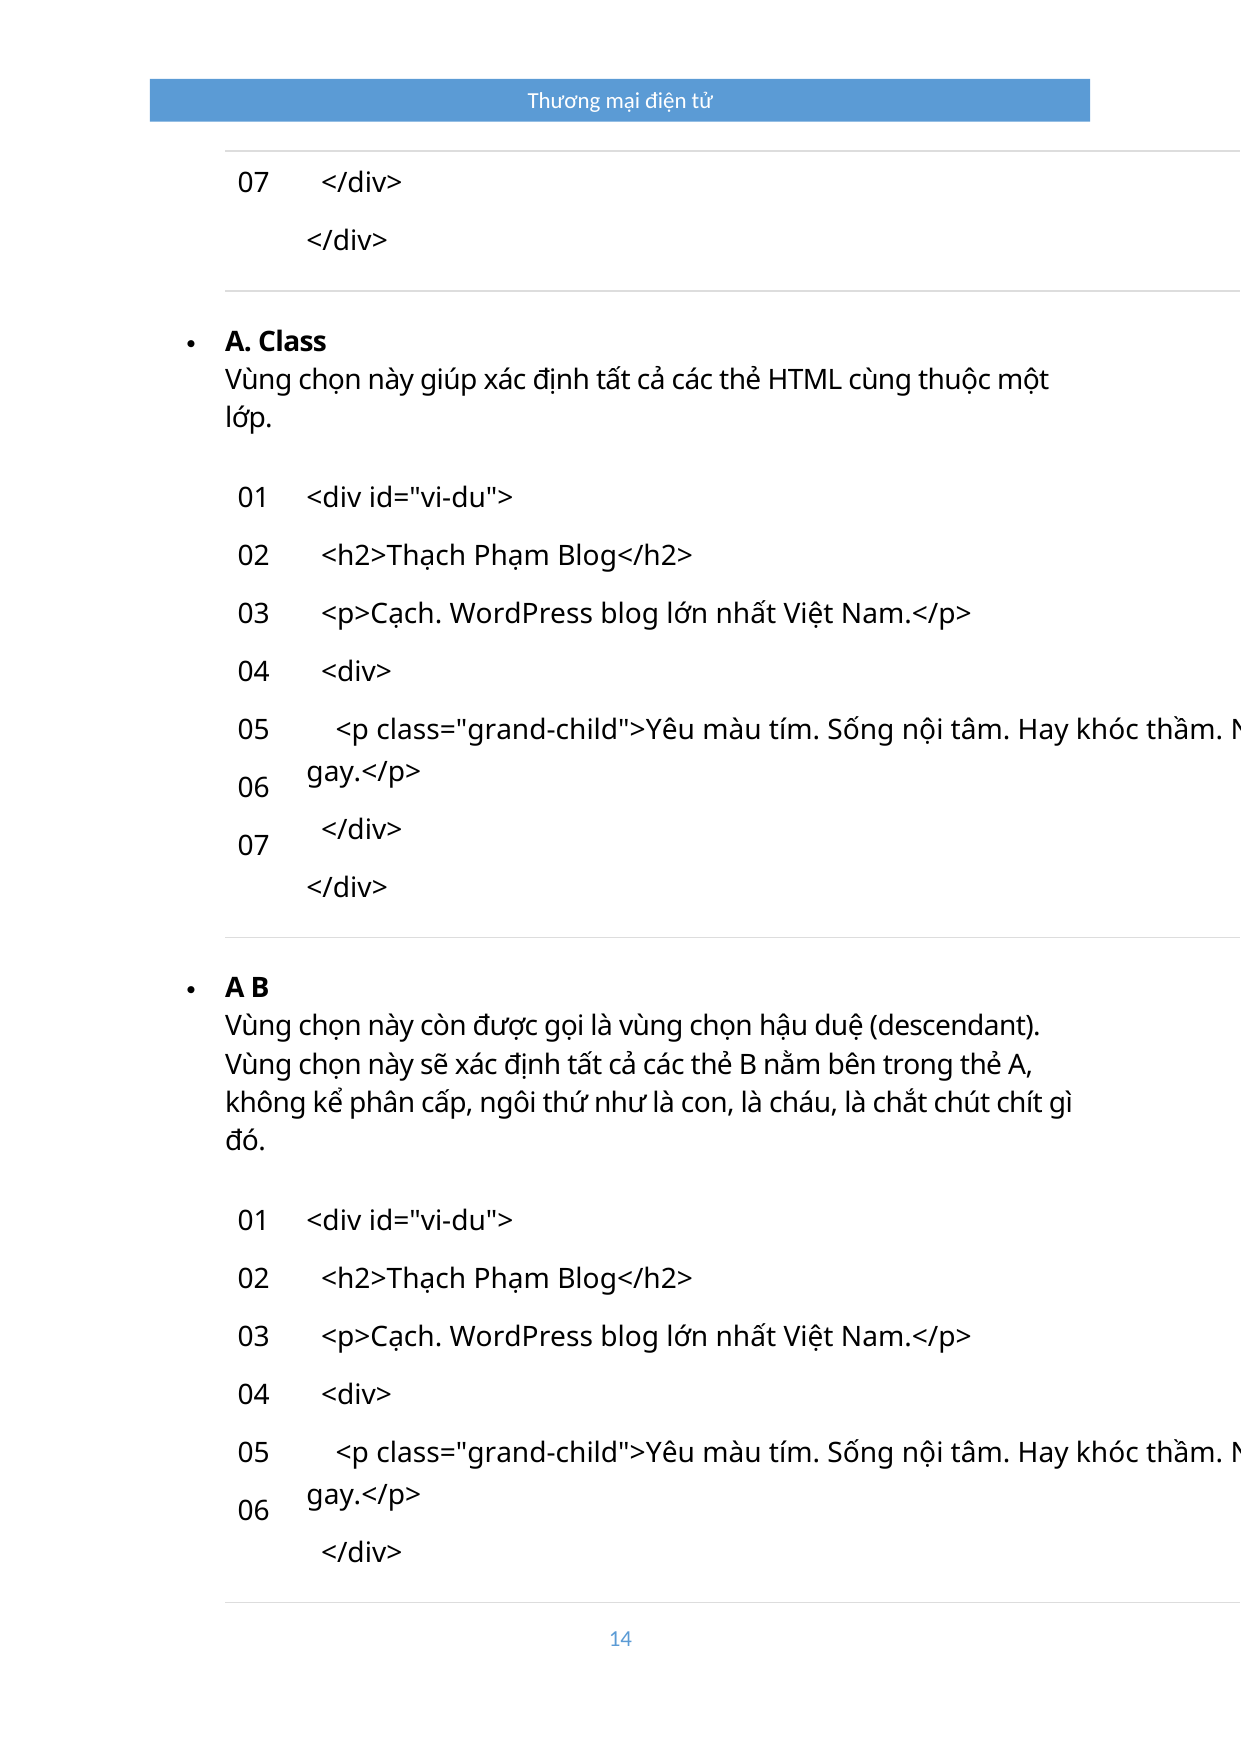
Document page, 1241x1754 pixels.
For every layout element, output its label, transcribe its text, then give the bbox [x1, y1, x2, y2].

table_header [225, 152, 294, 290]
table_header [225, 1188, 294, 1602]
table_header 01 02 03 04 05 06 07 [225, 465, 294, 937]
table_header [294, 1188, 1240, 1602]
list A. Class Vùng chọn này giúp xác định tất cả các thẻ HTML cùng thuộc một lớp. [187, 321, 1090, 436]
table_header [294, 152, 1240, 290]
list A B Vùng chọn này còn được gọi là vùng chọn hậu duệ (descendant). Vùng chọn này sẽ xác định tất cả các thẻ B nằm bên trong thẻ A, không kể phân cấp, ngôi thứ như là con, là cháu, là chắt chút chít gì đó. [187, 967, 1090, 1159]
